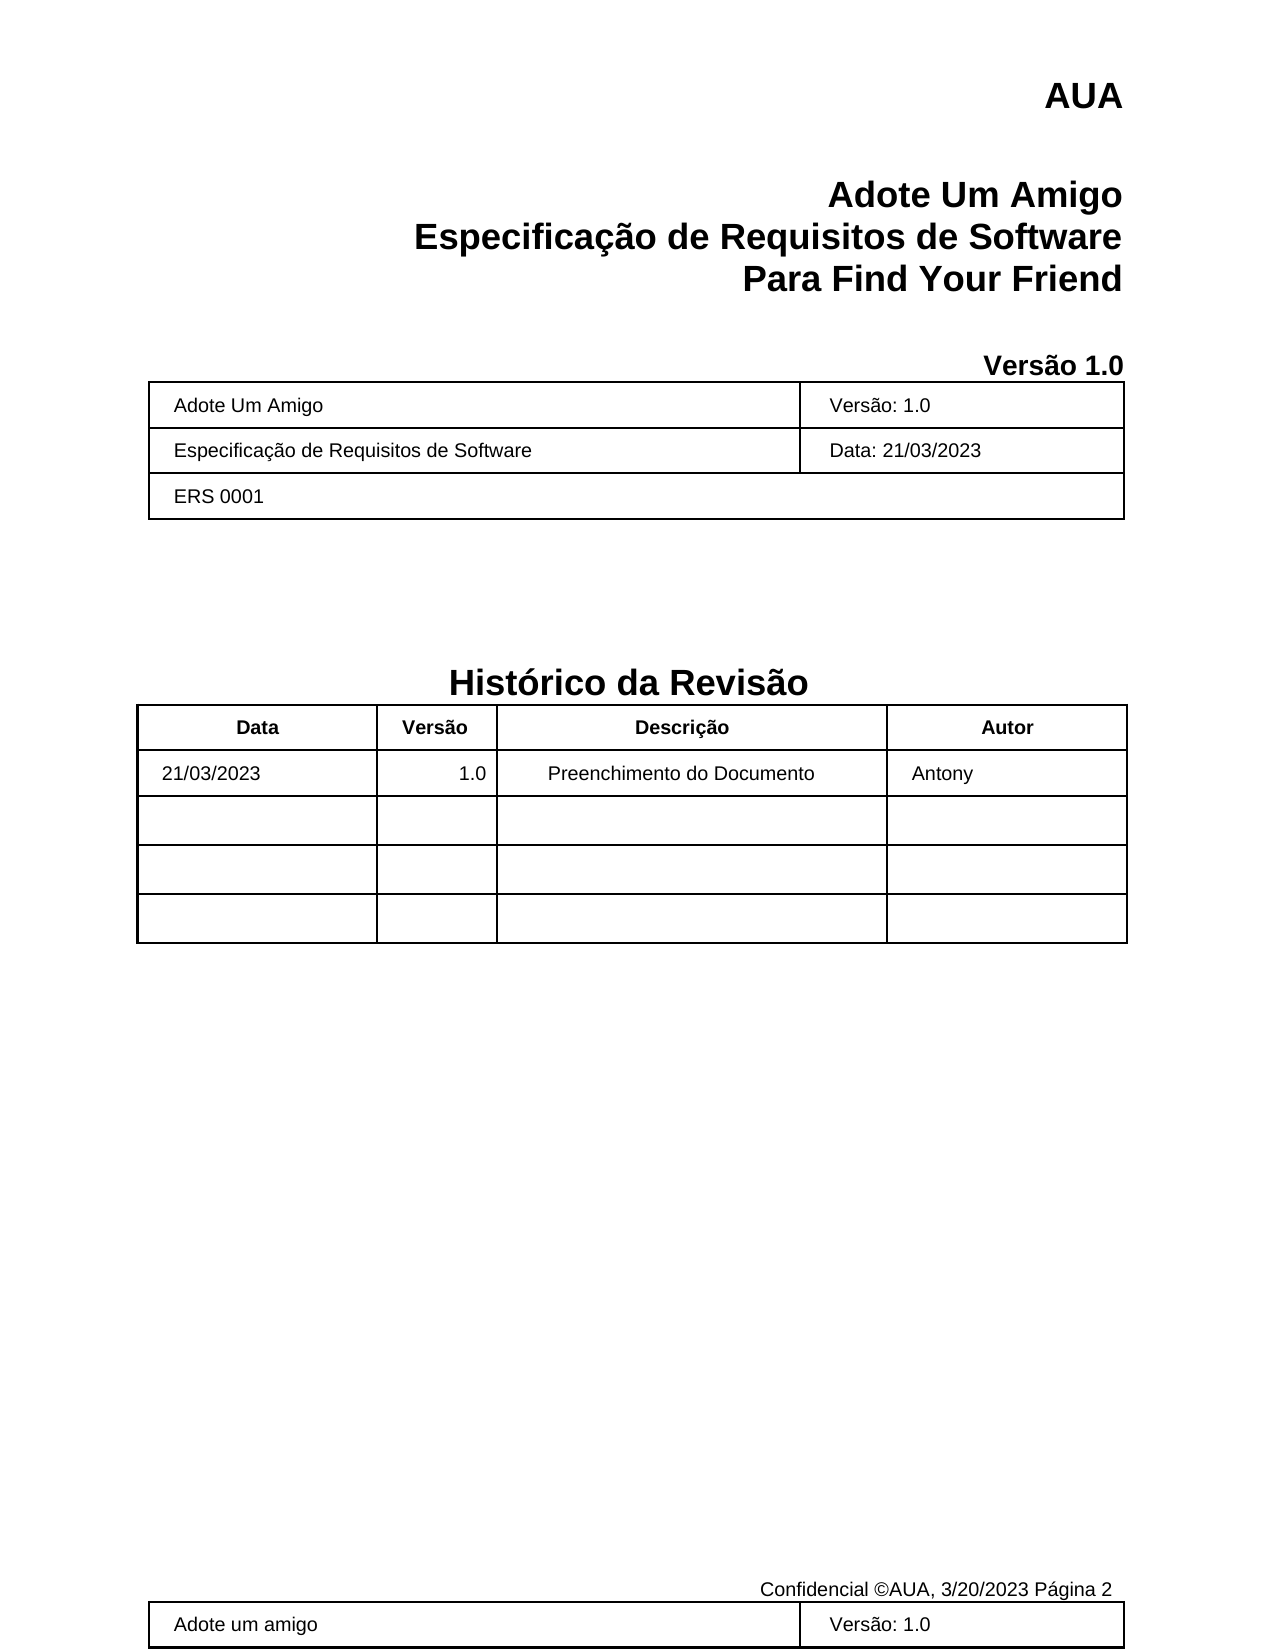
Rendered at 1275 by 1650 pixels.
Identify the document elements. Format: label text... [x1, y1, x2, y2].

table_header Data [139, 706, 376, 749]
table_header Descrição [498, 706, 886, 749]
table_cell 1.0 [378, 751, 496, 795]
text Histórico da Revisão [0, 662, 1257, 703]
text Para Find Your Friend [0, 257, 1123, 299]
table_cell [378, 797, 496, 844]
table_cell [498, 797, 886, 844]
table_cell [888, 846, 1126, 893]
table_header Adote Um Amigo [150, 383, 799, 427]
table_header Versão [378, 706, 496, 749]
table_cell [498, 895, 886, 942]
table_cell [139, 846, 376, 893]
text Adote Um Amigo [0, 173, 1123, 215]
table_cell [139, 895, 376, 942]
table_header Versão: 1.0 [801, 1603, 1123, 1646]
table_header Versão: 1.0 [801, 383, 1123, 427]
table_cell [378, 895, 496, 942]
text Confidencial ©AUA, 3/20/2023 Página 2 [0, 1578, 1112, 1601]
table_cell [888, 797, 1126, 844]
text AUA [0, 74, 1123, 116]
table_cell 21/03/2023 [139, 751, 376, 795]
table_cell Data: 21/03/2023 [801, 429, 1123, 472]
table_cell Antony [888, 751, 1126, 795]
table_cell Especificação de Requisitos de Software [150, 429, 799, 472]
table_cell [378, 846, 496, 893]
table_cell [888, 895, 1126, 942]
table_header Autor [888, 706, 1126, 749]
text Especificação de Requisitos de Software [0, 215, 1123, 257]
text Versão 1.0 [0, 348, 1124, 381]
table_header Adote um amigo [150, 1603, 799, 1646]
table_cell ERS 0001 [150, 474, 1123, 518]
table_cell [498, 846, 886, 893]
table_cell Preenchimento do Documento [498, 751, 886, 795]
table_cell [139, 797, 376, 844]
